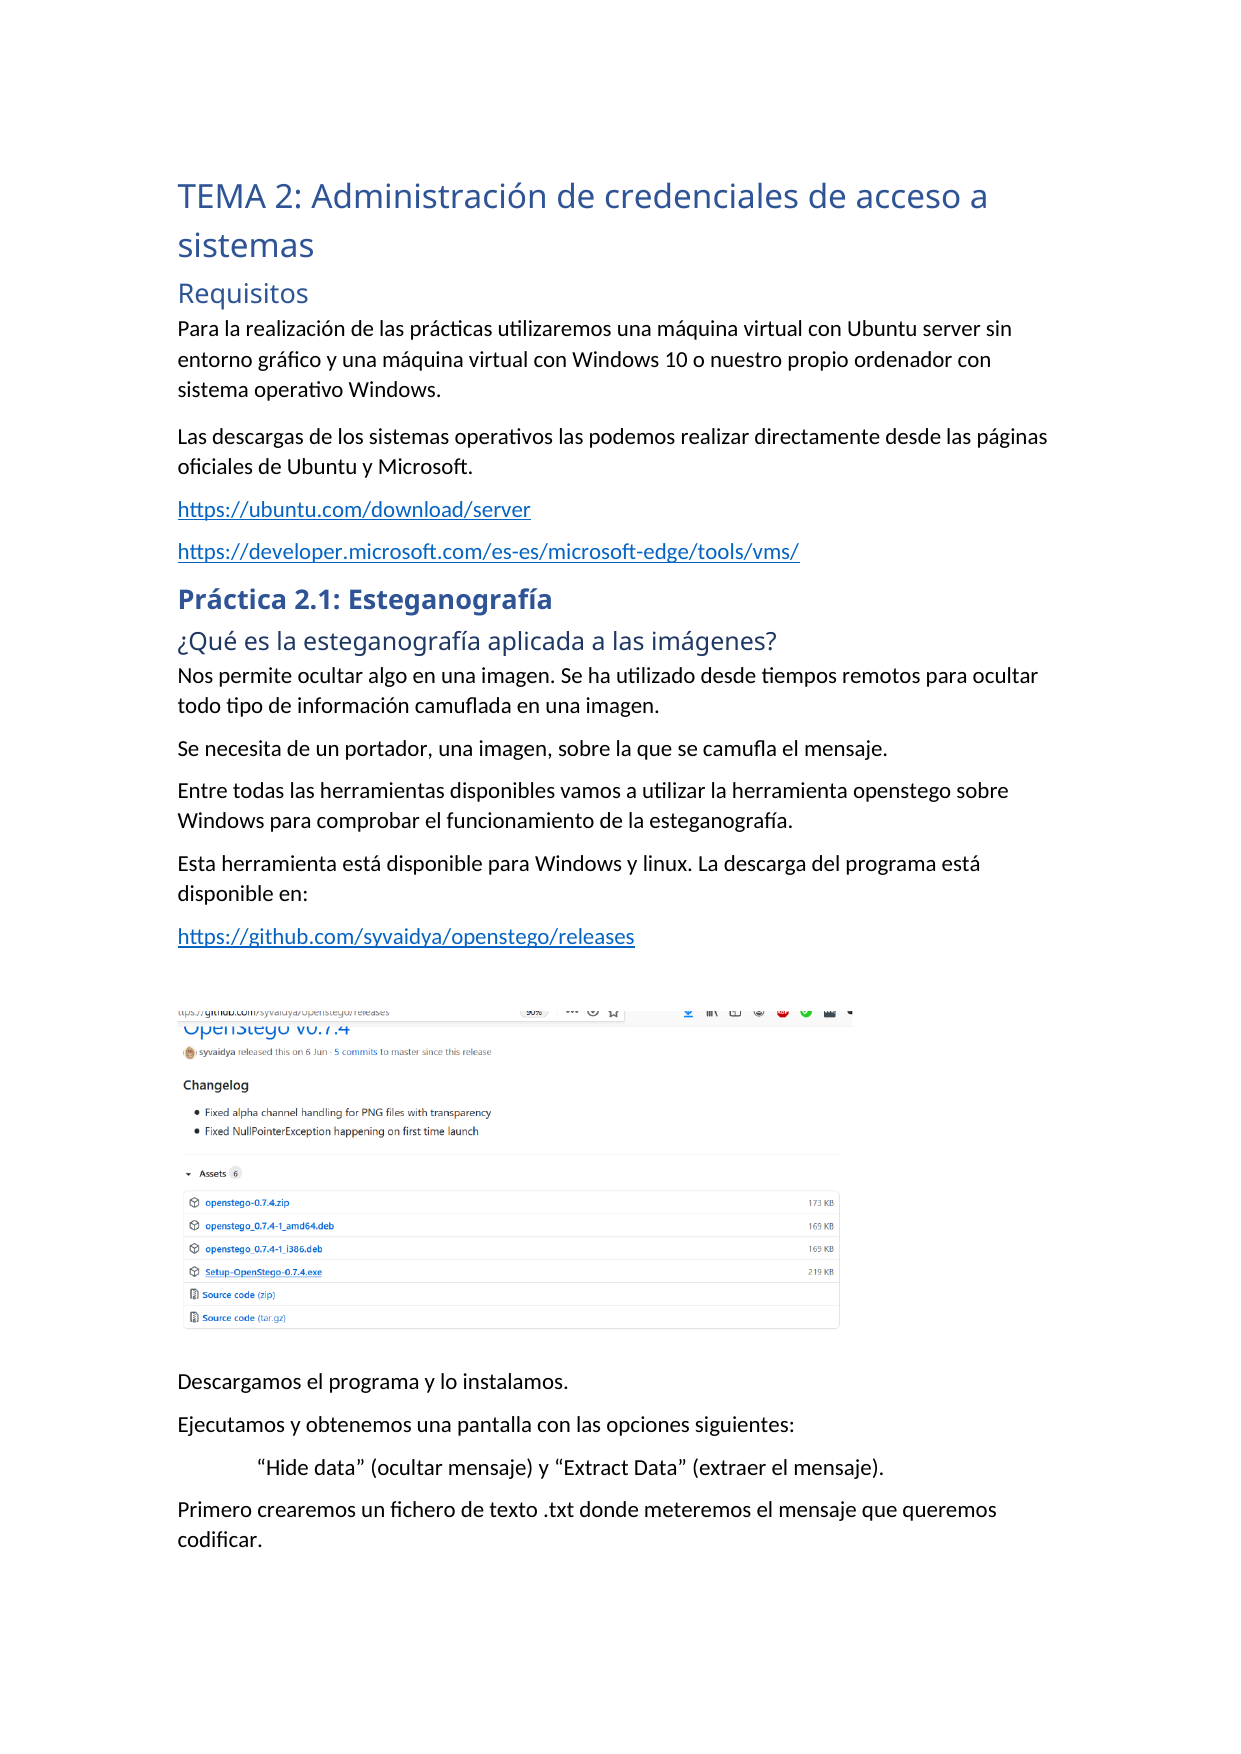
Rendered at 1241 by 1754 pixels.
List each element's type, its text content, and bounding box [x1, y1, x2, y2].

text “Hide data” (ocultar mensaje) y “Extract Data” (extraer el mensaje). [177, 1453, 1063, 1481]
text Esta herramienta está disponible para Windows y linux. La descarga del programa está disponible en: [177, 849, 1063, 908]
text Para la realización de las prácticas utilizaremos una máquina virtual con Ubuntu server sin entorno gráfico y una máquina virtual con Windows 10 o nuestro propio ordenador con sistema operativo Windows. [177, 314, 1063, 403]
subtitle ¿Qué es la esteganografía aplicada a las imágenes? [177, 624, 1063, 658]
text Entre todas las herramientas disponibles vamos a utilizar la herramienta openstego sobre Windows para comprobar el funcionamiento de la esteganografía. [177, 776, 1063, 835]
text Nos permite ocultar algo en una imagen. Se ha utilizado desde tiempos remotos para ocultar todo tipo de información camuflada en una imagen. [177, 661, 1063, 719]
text Ejecutamos y obtenemos una pantalla con las opciones siguientes: [177, 1410, 1063, 1438]
text Las descargas de los sistemas operativos las podemos realizar directamente desde las páginas oficiales de Ubuntu y Microsoft. [177, 422, 1063, 480]
text https://ubuntu.com/download/server [177, 495, 1063, 523]
text Se necesita de un portador, una imagen, sobre la que se camufla el mensaje. [177, 734, 1063, 762]
subtitle Requisitos [177, 275, 1063, 312]
picture [177, 1011, 853, 1349]
text Descargamos el programa y lo instalamos. [177, 1367, 1063, 1395]
subtitle Práctica 2.1: Esteganografía [177, 580, 1063, 617]
text Primero crearemos un fichero de texto .txt donde meteremos el mensaje que queremos codificar. [177, 1495, 1063, 1554]
text https://developer.microsoft.com/es-es/microsoft-edge/tools/vms/ [177, 537, 1063, 565]
text https://github.com/syvaidya/openstego/releases [177, 922, 1063, 950]
subtitle TEMA 2: Administración de credenciales de acceso a sistemas [177, 173, 1063, 267]
